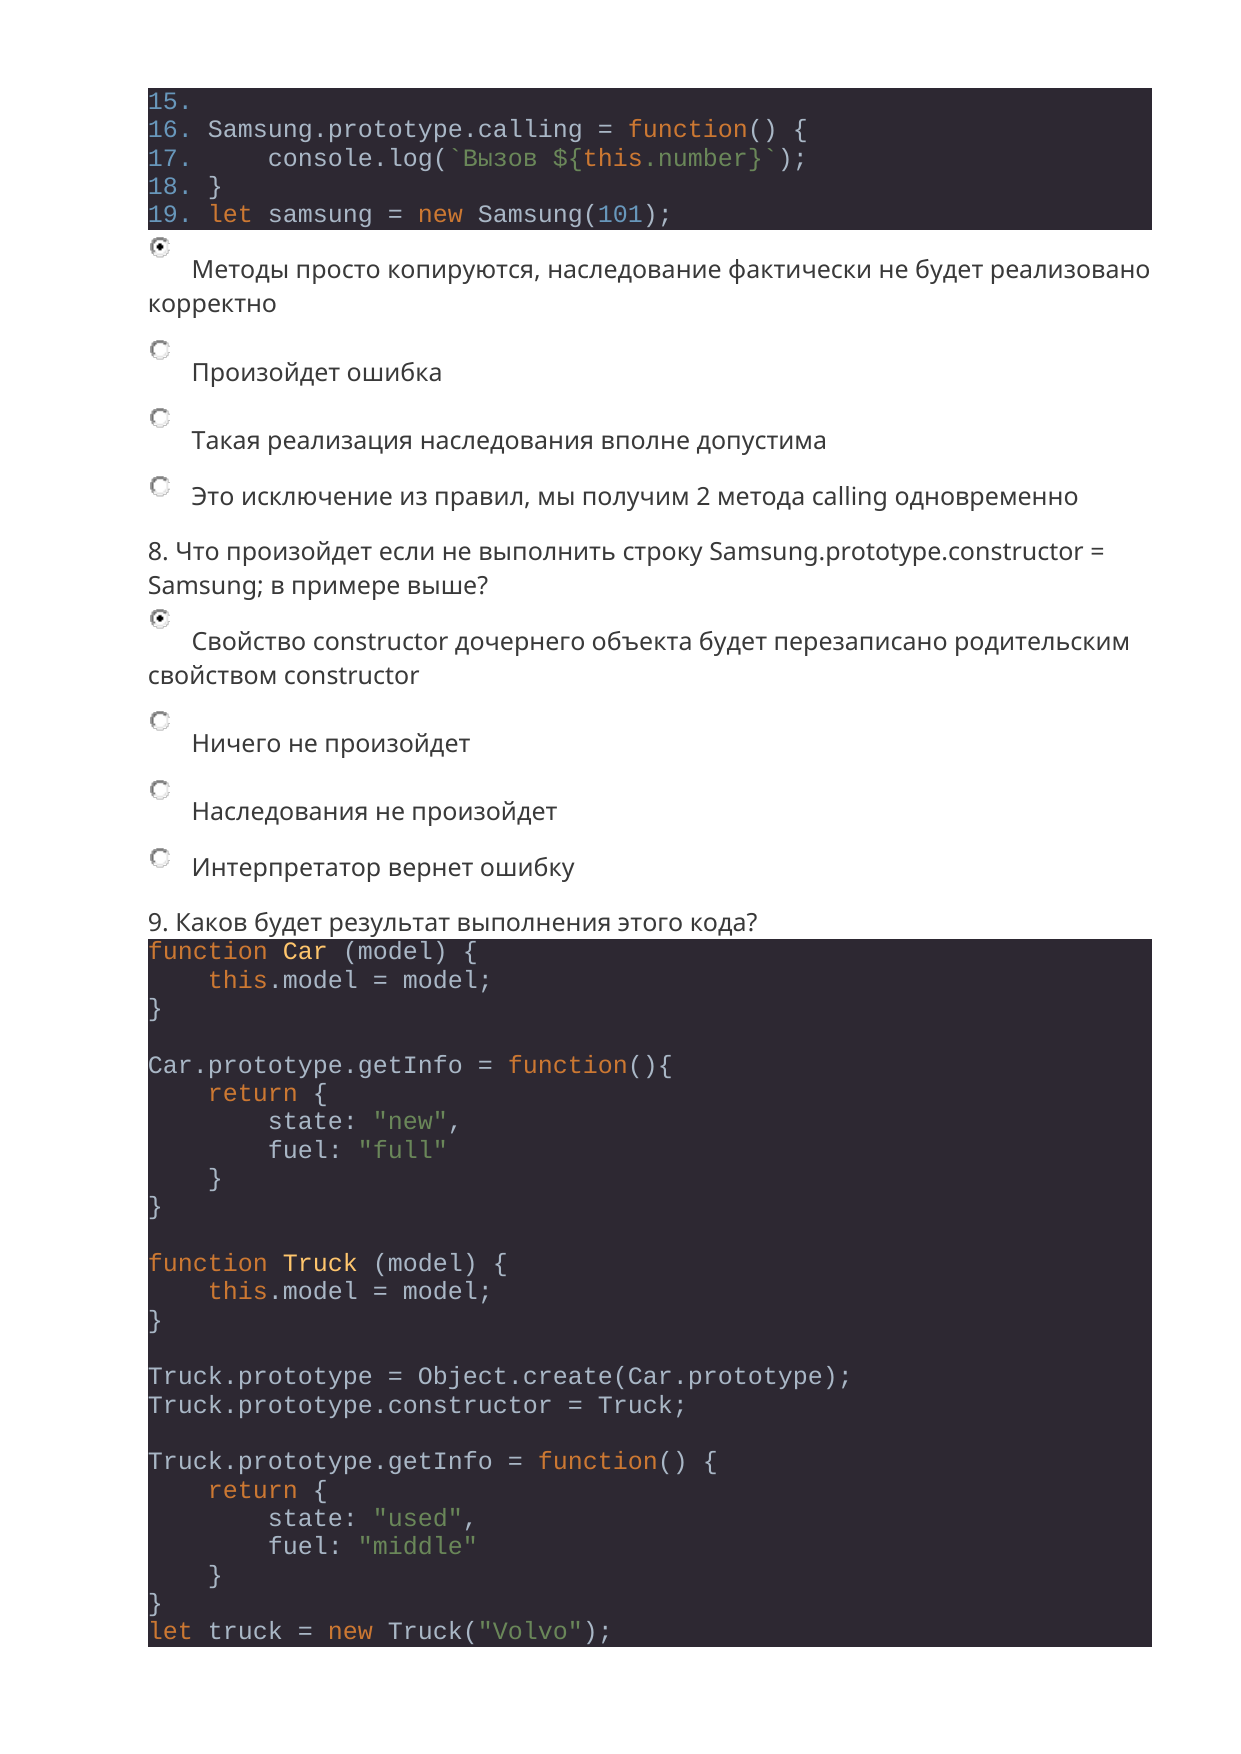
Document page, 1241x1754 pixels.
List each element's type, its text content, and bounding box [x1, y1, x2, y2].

text function Car (model) { [148, 939, 1152, 967]
text Truck.prototype = Object.create(Car.prototype); [148, 1364, 1152, 1392]
text } [148, 1194, 1152, 1222]
text Такая реализация наследования вполне допустима [148, 401, 1152, 457]
text Методы просто копируются, наследование фактически не будет реализовано корректно [148, 230, 1152, 320]
text fuel: "middle" [148, 1534, 1152, 1562]
text return { [148, 1081, 1152, 1109]
text 17. console.log(`Вызов ${this.number}`); [148, 145, 1152, 173]
text } [148, 996, 1152, 1024]
text } [148, 1562, 1152, 1591]
text return { [148, 1477, 1152, 1506]
text let truck = new Truck("Volvo"); [148, 1619, 1152, 1647]
text Ничего не произойдет [148, 704, 1152, 760]
text } [148, 1307, 1152, 1336]
text state: "new", [148, 1109, 1152, 1137]
text Это исключение из правил, мы получим 2 метода calling одновременно [148, 469, 1152, 513]
text Интерпретатор вернет ошибку [148, 841, 1152, 884]
text Truck.prototype.constructor = Truck; [148, 1392, 1152, 1421]
text } [148, 1591, 1152, 1619]
text } [148, 1166, 1152, 1194]
text Truck.prototype.getInfo = function() { [148, 1449, 1152, 1477]
text this.model = model; [148, 967, 1152, 996]
text 16. Samsung.prototype.calling = function() { [148, 117, 1152, 145]
text Свойство constructor дочернего объекта будет перезаписано родительским свойством constructor [148, 602, 1152, 691]
text Car.prototype.getInfo = function(){ [148, 1052, 1152, 1081]
text state: "used", [148, 1506, 1152, 1534]
text Произойдет ошибка [148, 333, 1152, 388]
text 9. Каков будет результат выполнения этого кода? [148, 905, 1152, 939]
text this.model = model; [148, 1279, 1152, 1307]
text function Truck (model) { [148, 1251, 1152, 1279]
text 15. [148, 88, 1152, 117]
text 19. let samsung = new Samsung(101); [148, 202, 1152, 230]
text Наследования не произойдет [148, 772, 1152, 828]
text 8. Что произойдет если не выполнить строку Samsung.prototype.constructor = Samsung; в примере выше? [148, 533, 1152, 602]
text fuel: "full" [148, 1137, 1152, 1166]
text 18. } [148, 173, 1152, 202]
